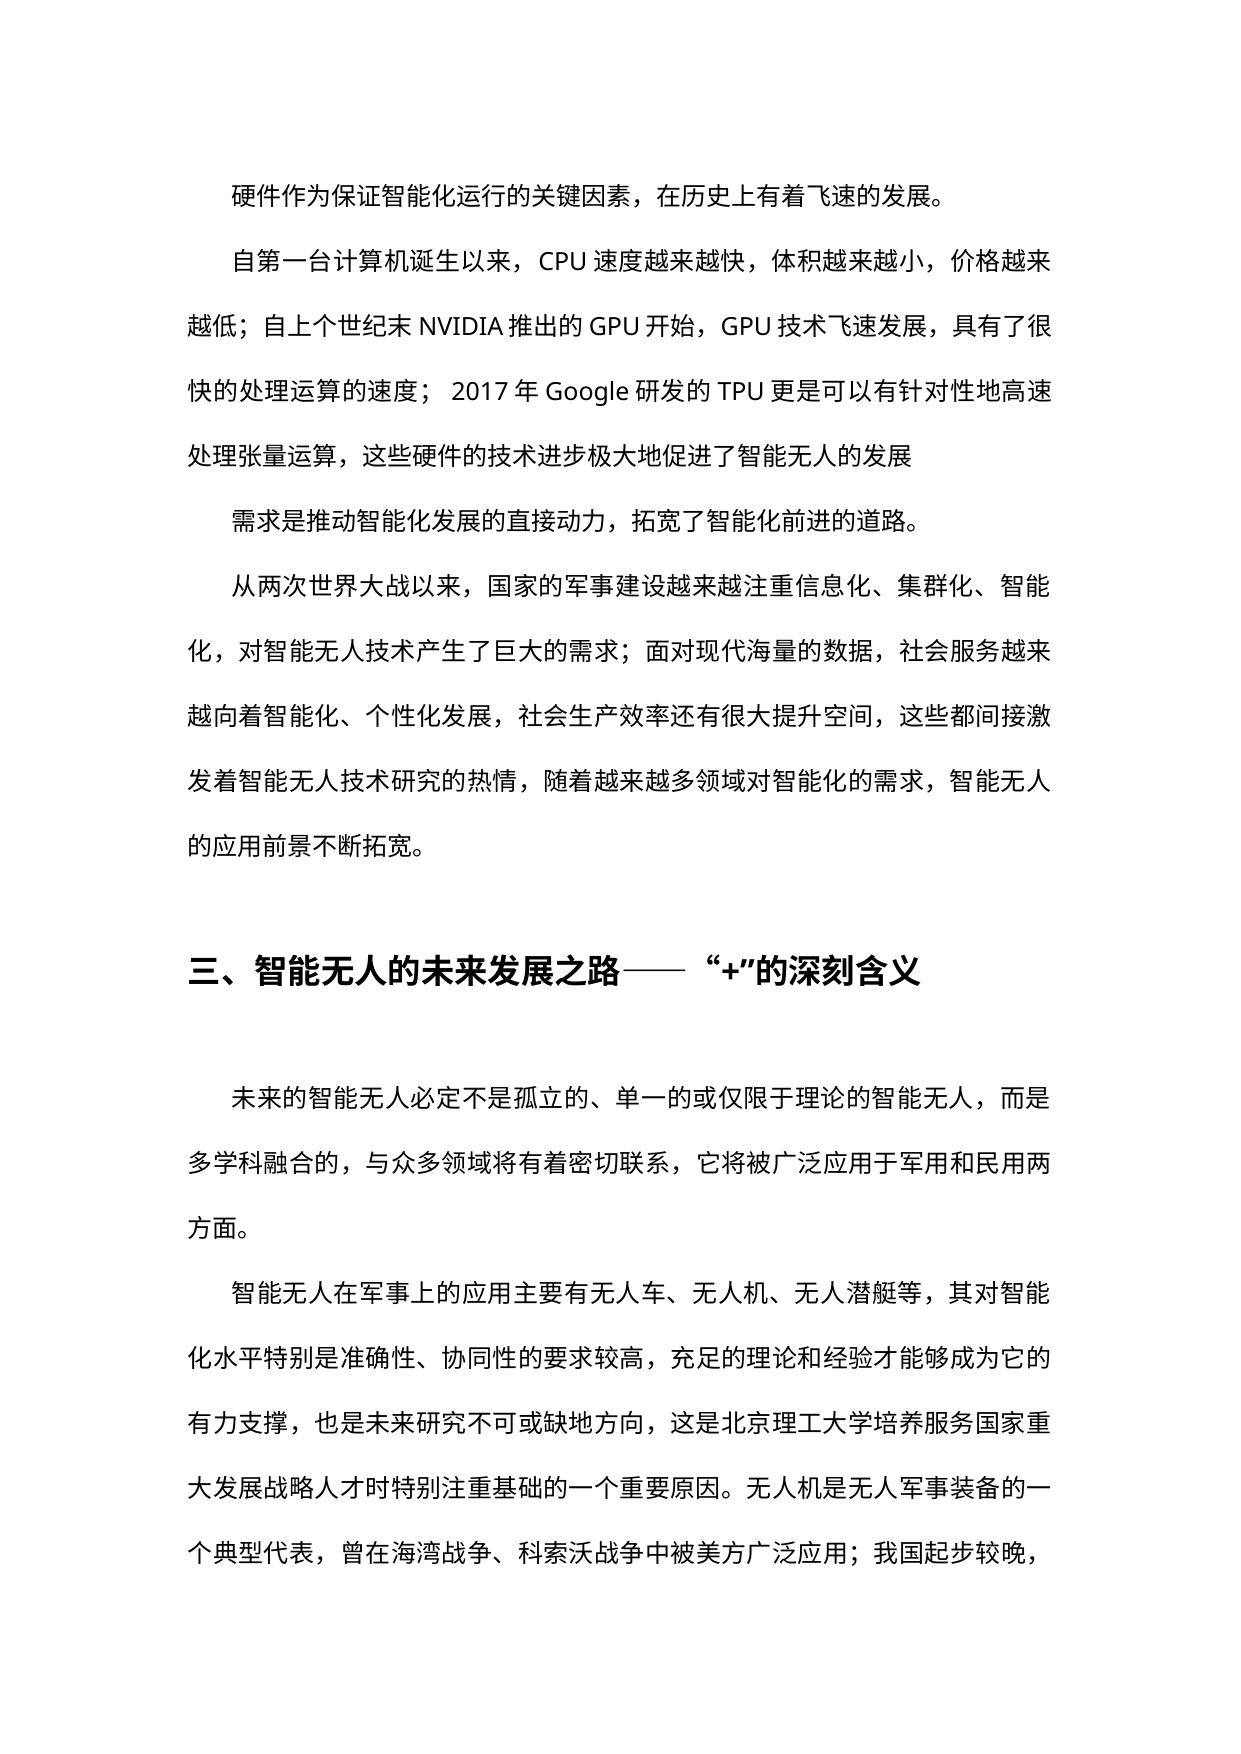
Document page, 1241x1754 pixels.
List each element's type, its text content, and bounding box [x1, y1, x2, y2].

text 未来的智能无人必定不是孤立的、单一的或仅限于理论的智能无人，而是多学科融合的，与众多领域将有着密切联系，它将被广泛应用于军用和民用两方面。 [187, 1064, 1053, 1259]
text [187, 1259, 1053, 1584]
text 自第一台计算机诞生以来，CPU速度越来越快，体积越来越小，价格越来越低；自上个世纪末NVIDIA推出的GPU开始，GPU技术飞速发展，具有了很快的处理运算的速度； 2017年Google研发的TPU更是可以有针对性地高速处理张量运算，这些硬件的技术进步极大地促进了智能无人的发展 [187, 227, 1053, 487]
text 从两次世界大战以来，国家的军事建设越来越注重信息化、集群化、智能化，对智能无人技术产生了巨大的需求；面对现代海量的数据，社会服务越来越向着智能化、个性化发展，社会生产效率还有很大提升空间，这些都间接激发着智能无人技术研究的热情，随着越来越多领域对智能化的需求，智能无人的应用前景不断拓宽。 [187, 552, 1053, 877]
text 需求是推动智能化发展的直接动力，拓宽了智能化前进的道路。 [187, 487, 1053, 552]
text 硬件作为保证智能化运行的关键因素，在历史上有着飞速的发展。 [187, 162, 1053, 227]
subtitle 三、智能无人的未来发展之路——“+”的深刻含义 [187, 937, 1053, 1002]
